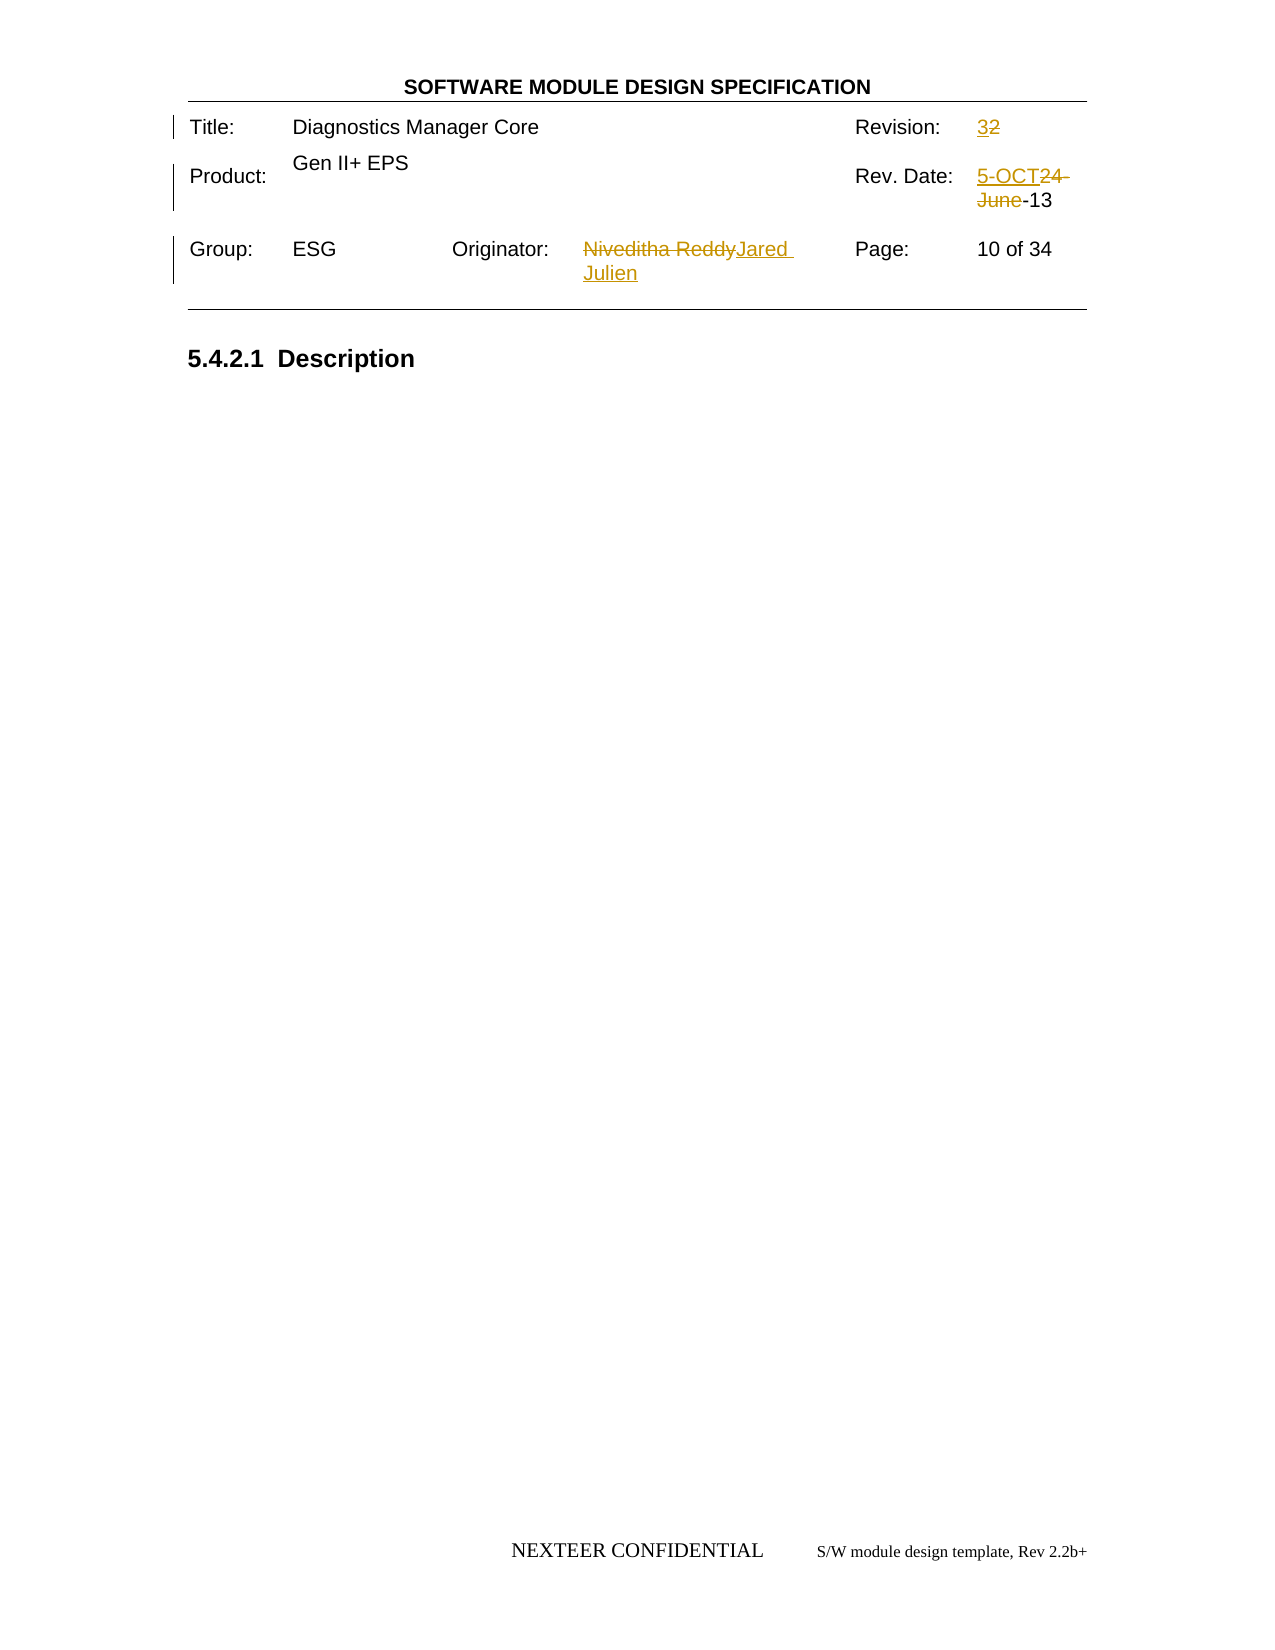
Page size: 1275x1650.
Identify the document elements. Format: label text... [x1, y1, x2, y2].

subtitle Description [187, 344, 1087, 373]
